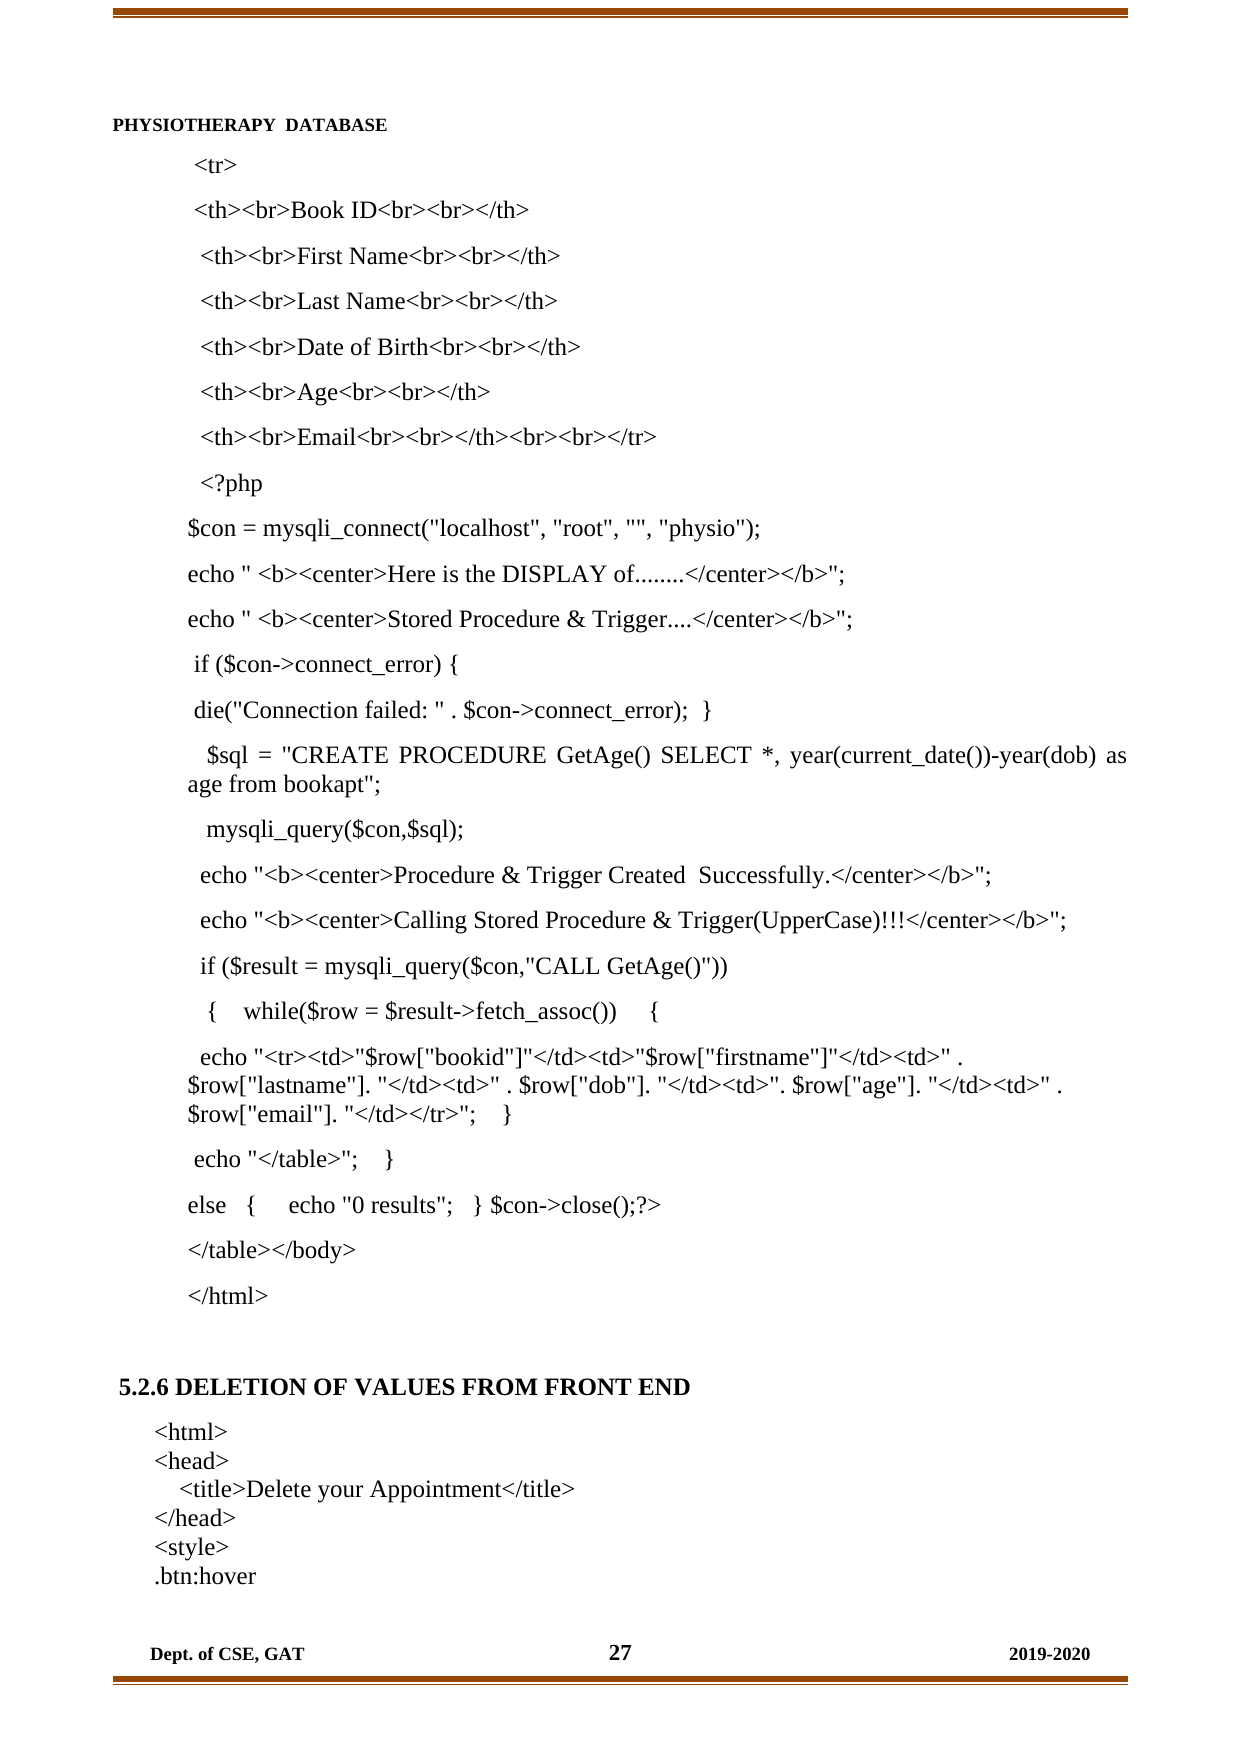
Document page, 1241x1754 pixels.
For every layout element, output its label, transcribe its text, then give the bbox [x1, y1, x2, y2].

list <style> [154, 1532, 1074, 1561]
text <th><br>Email<br><br></th><br><br></tr> [187, 422, 1128, 451]
list <head> [154, 1446, 1074, 1474]
text echo "</table>"; } [187, 1144, 1128, 1173]
text else { echo "0 results"; } $con->close();?> [187, 1190, 1128, 1219]
list .btn:hover [154, 1561, 1074, 1589]
text echo "<b><center>Procedure & Trigger Created Successfully.</center></b>"; [187, 860, 1128, 889]
text <th><br>Last Name<br><br></th> [187, 286, 1128, 315]
list </head> [154, 1503, 1074, 1532]
text { while($row = $result->fetch_assoc()) { [187, 996, 1128, 1025]
text $con = mysqli_connect("localhost", "root", "", "physio"); [187, 513, 1128, 542]
text echo " <b><center>Here is the DISPLAY of........</center></b>"; [187, 559, 1128, 587]
text echo "<b><center>Calling Stored Procedure & Trigger(UpperCase)!!!</center></b>"; [187, 905, 1128, 934]
text die("Connection failed: " . $con->connect_error); } [187, 695, 1128, 724]
text </table></body> [187, 1235, 1128, 1264]
text <th><br>Age<br><br></th> [187, 377, 1128, 406]
text <tr> [187, 150, 1128, 179]
text $sql = "CREATE PROCEDURE GetAge() SELECT *, year(current_date())-year(dob) as age from bookapt"; [187, 740, 1128, 798]
text if ($con->connect_error) { [187, 649, 1128, 678]
text echo "<tr><td>"$row["bookid"]"</td><td>"$row["firstname"]"</td><td>" . $row["lastname"]. "</td><td>" . $row["dob"]. "</td><td>". $row["age"]. "</td><td>" . $row["email"]. "</td></tr>"; } [187, 1042, 1128, 1128]
text if ($result = mysqli_query($con,"CALL GetAge()")) [187, 951, 1128, 979]
text <th><br>First Name<br><br></th> [187, 241, 1128, 269]
list <html> [154, 1417, 1074, 1446]
text mysqli_query($con,$sql); [187, 814, 1128, 843]
text <th><br>Date of Birth<br><br></th> [187, 332, 1128, 360]
list <title>Delete your Appointment</title> [154, 1474, 1074, 1503]
text 5.2.6 DELETION OF VALUES FROM FRONT END [112, 1372, 1092, 1400]
text echo " <b><center>Stored Procedure & Trigger....</center></b>"; [187, 604, 1128, 633]
text </html> [187, 1281, 1128, 1309]
text <th><br>Book ID<br><br></th> [187, 195, 1128, 224]
text <?php [187, 468, 1128, 497]
